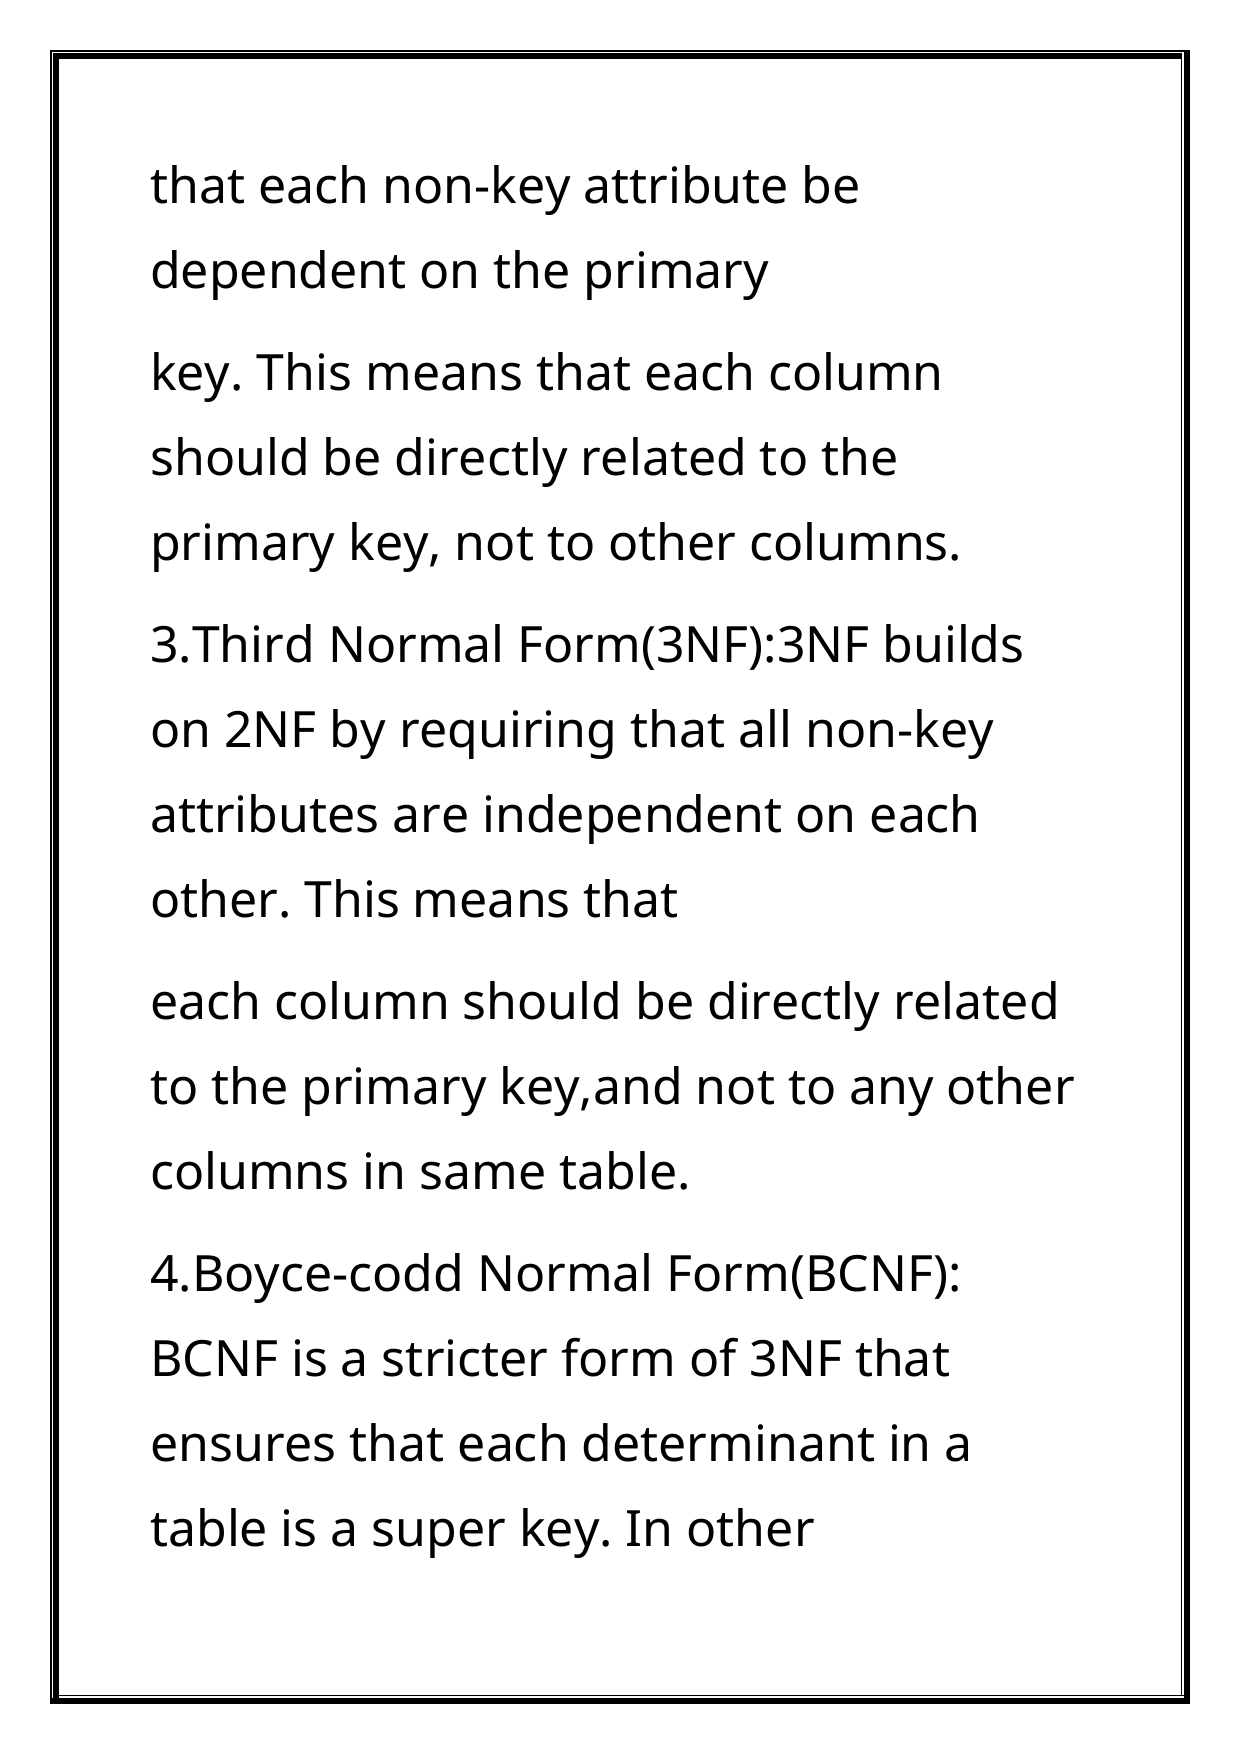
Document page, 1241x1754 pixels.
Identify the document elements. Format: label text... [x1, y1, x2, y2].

text each column should be directly related to the primary key,and not to any other columns in same table. [150, 966, 1090, 1204]
text key. This means that each column should be directly related to the primary key, not to other columns. [150, 337, 1090, 575]
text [150, 150, 1090, 303]
text 3.Third Normal Form(3NF):3NF builds on 2NF by requiring that all non-key attributes are independent on each other. This means that [150, 609, 1090, 932]
text 4.Boyce-codd Normal Form(BCNF): BCNF is a stricter form of 3NF that ensures that each determinant in a table is a super key. In other [150, 1238, 1090, 1561]
